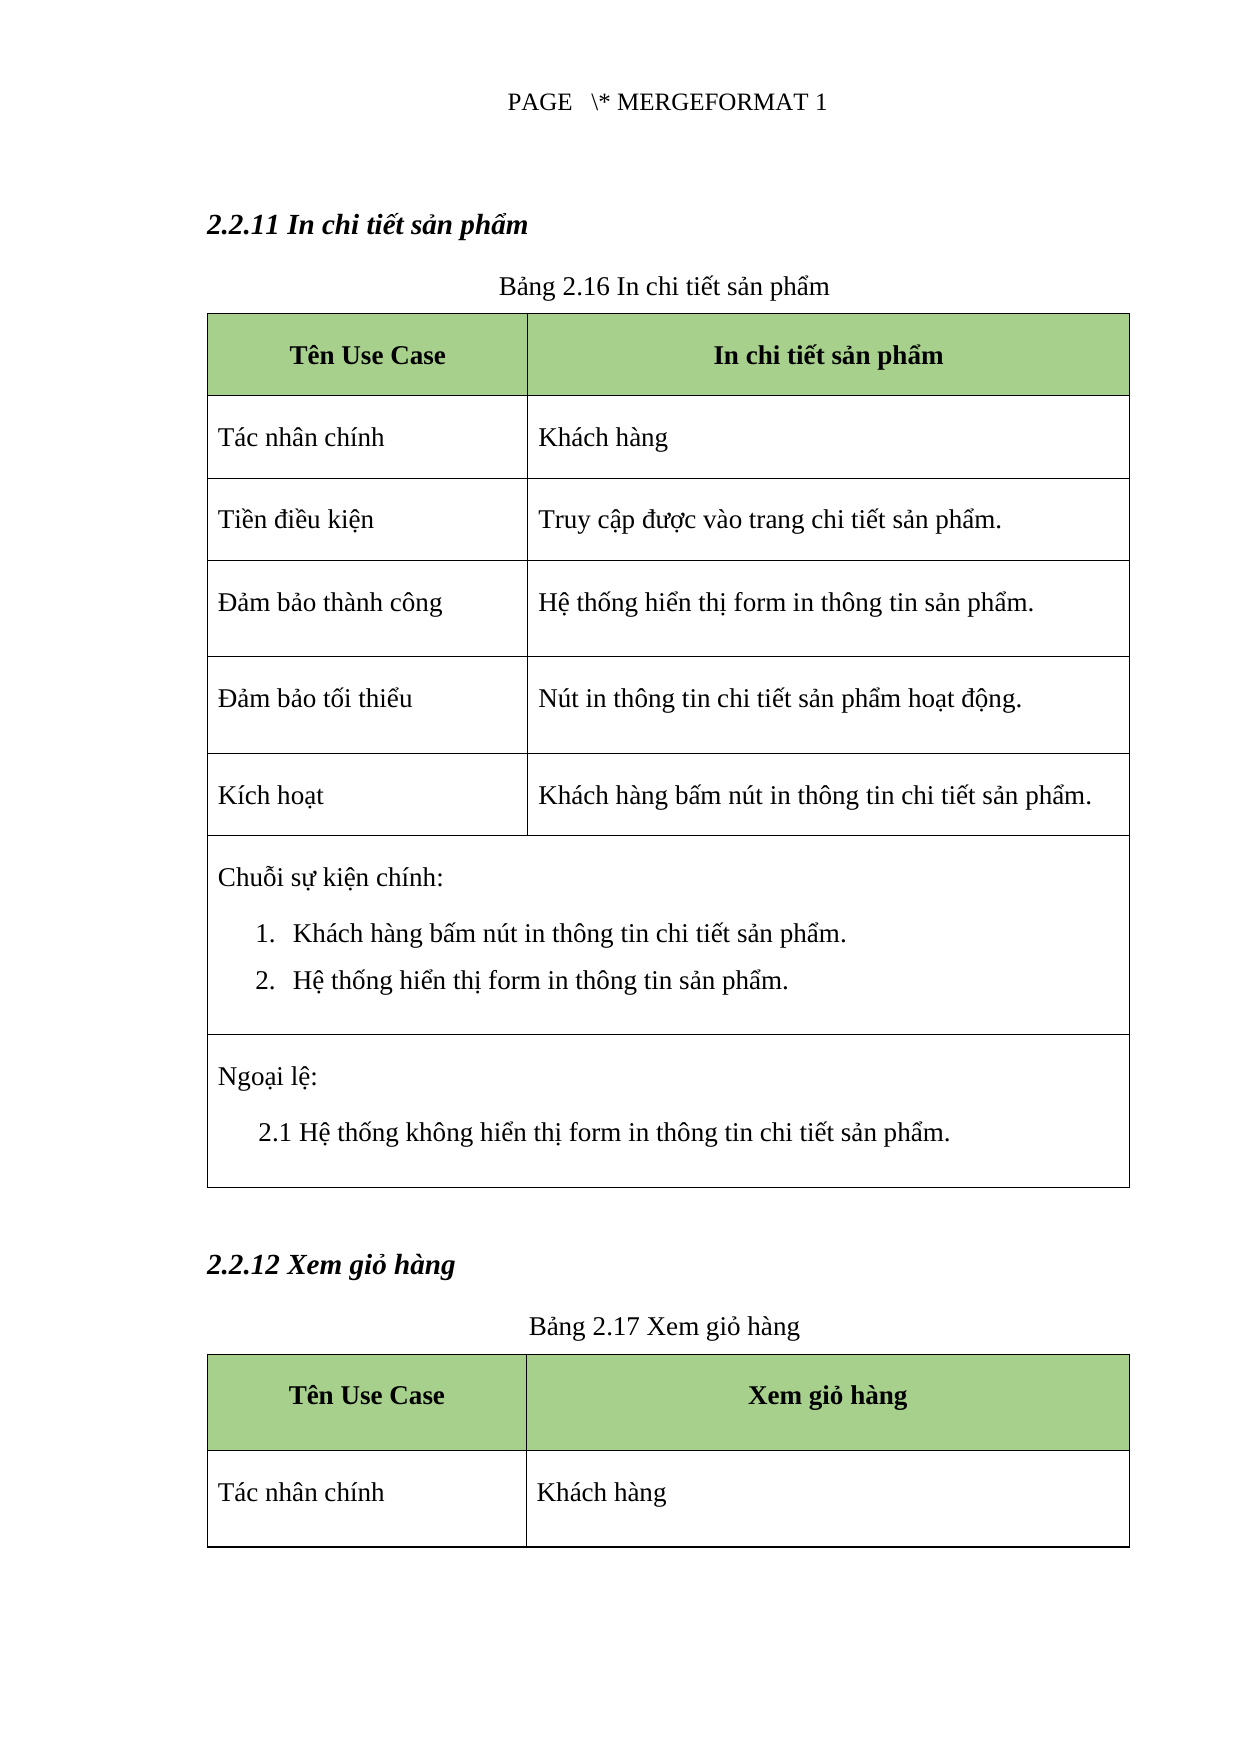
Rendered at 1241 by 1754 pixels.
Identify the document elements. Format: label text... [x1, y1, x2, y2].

table_cell Hệ thống hiển thị form in thông tin sản phẩm. [528, 561, 1129, 656]
table_cell Đảm bảo tối thiểu [208, 657, 527, 753]
table_cell Truy cập được vào trang chi tiết sản phẩm. [528, 479, 1129, 560]
table_cell Tiền điều kiện [208, 479, 527, 560]
table_cell Khách hàng [528, 396, 1129, 478]
table_header Tên Use Case [208, 314, 527, 395]
table_header Xem giỏ hàng [527, 1355, 1129, 1450]
text Bảng 2.16 In chi tiết sản phẩm [207, 269, 1122, 301]
table_cell Nút in thông tin chi tiết sản phẩm hoạt động. [528, 657, 1129, 753]
table_cell Chuỗi sự kiện chính: Khách hàng bấm nút in thông tin chi tiết sản phẩm. Hệ thống hiển thị form in thông tin sản phẩm. [208, 836, 1129, 1034]
subtitle Xem giỏ hàng [207, 1247, 1122, 1281]
table_cell Tác nhân chính [208, 396, 527, 478]
text Bảng 2.17 Xem giỏ hàng [207, 1310, 1122, 1341]
table_cell Đảm bảo thành công [208, 561, 527, 656]
table_header Tên Use Case [208, 1355, 526, 1450]
table_header In chi tiết sản phẩm [528, 314, 1129, 395]
table_cell Tác nhân chính [208, 1451, 526, 1546]
table_cell Kích hoạt [208, 754, 527, 835]
table_cell Khách hàng bấm nút in thông tin chi tiết sản phẩm. [528, 754, 1129, 835]
table_cell Ngoại lệ: 2.1 Hệ thống không hiển thị form in thông tin chi tiết sản phẩm. [208, 1035, 1129, 1187]
table_cell Khách hàng [527, 1451, 1129, 1546]
subtitle In chi tiết sản phẩm [207, 207, 1122, 240]
